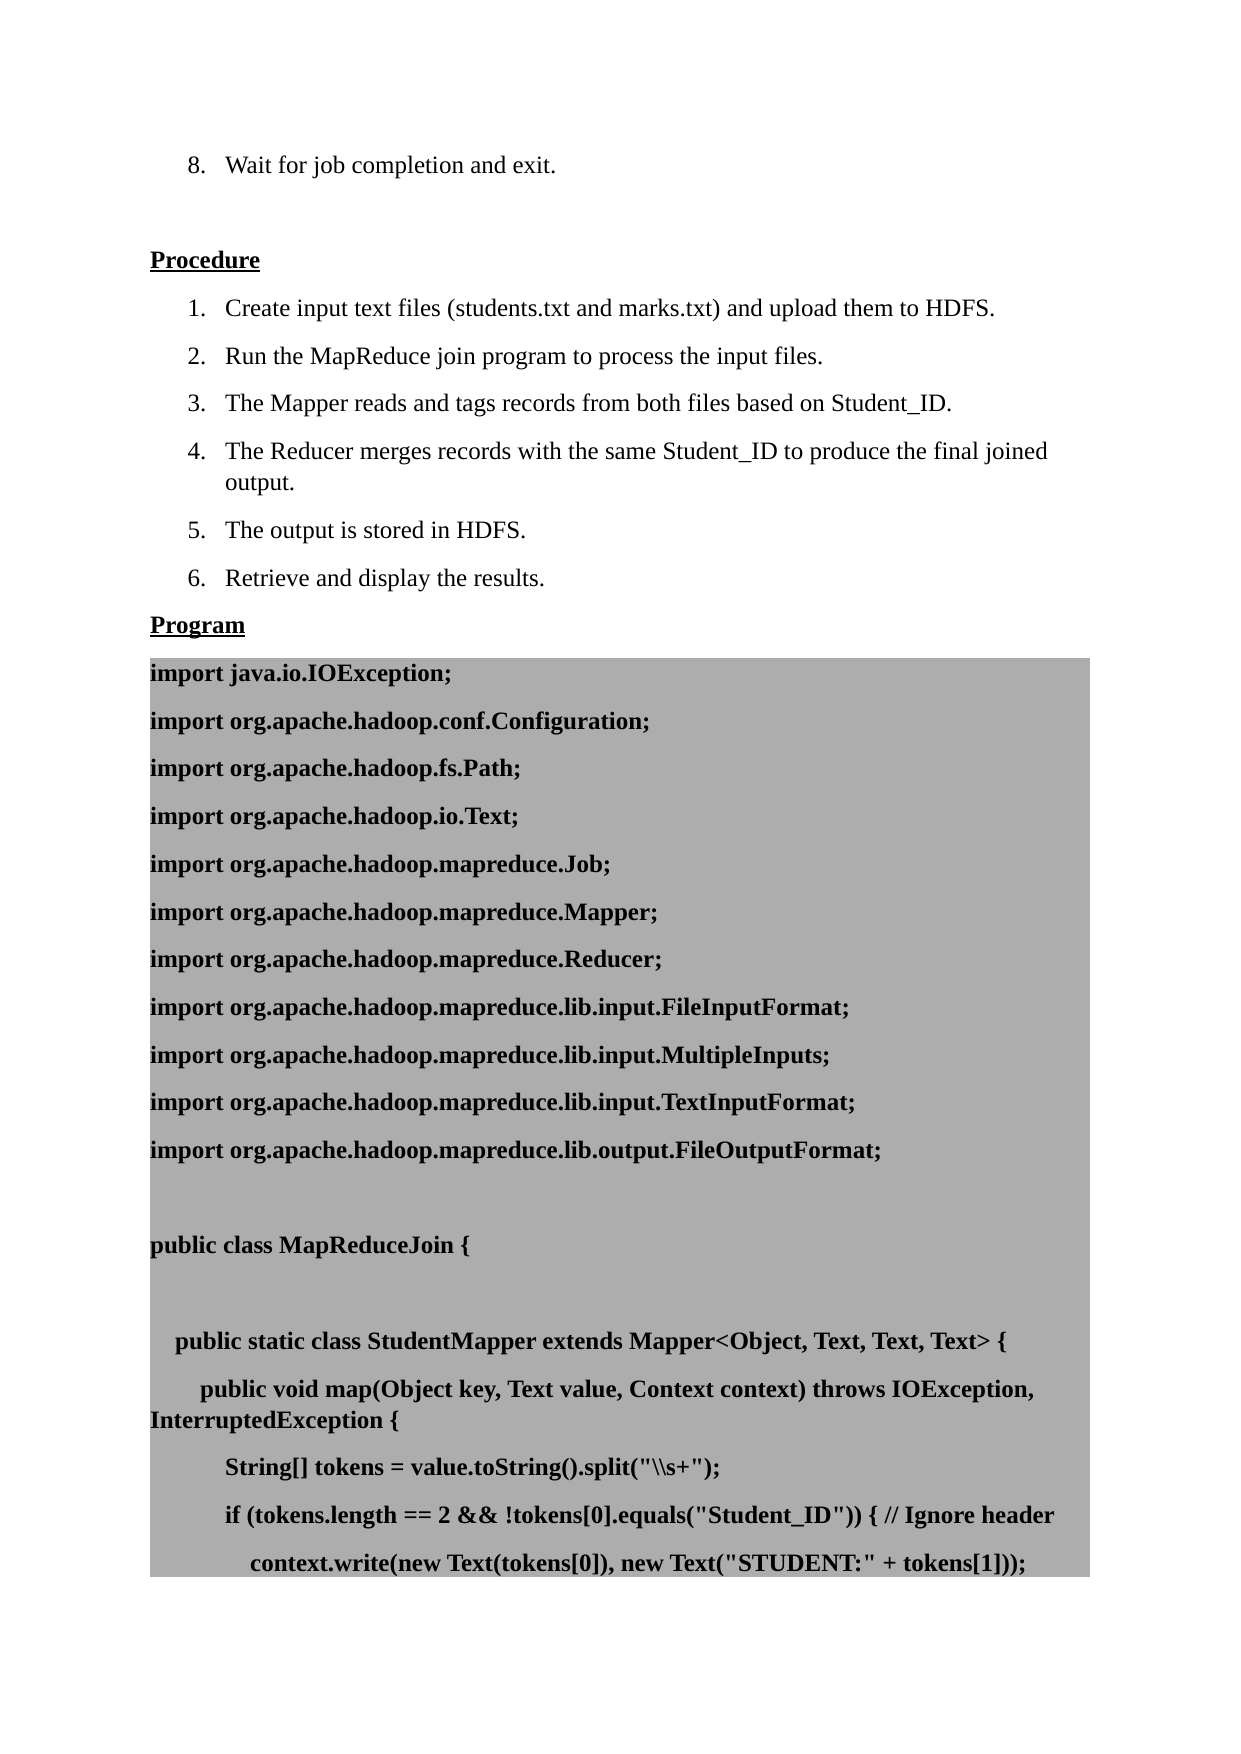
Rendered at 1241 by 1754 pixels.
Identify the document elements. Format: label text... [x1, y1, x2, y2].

list The Reducer merges records with the same Student_ID to produce the final joined output. [187, 436, 1090, 496]
list Create input text files (students.txt and marks.txt) and upload them to HDFS. [187, 293, 1090, 322]
text import org.apache.hadoop.fs.Path; [150, 753, 1090, 782]
list The output is stored in HDFS. [187, 515, 1090, 544]
text public class MapReduceJoin { [150, 1231, 1090, 1259]
text Program [150, 610, 1090, 639]
text import org.apache.hadoop.mapreduce.lib.output.FileOutputFormat; [150, 1135, 1090, 1164]
text import org.apache.hadoop.mapreduce.lib.input.MultipleInputs; [150, 1040, 1090, 1068]
text import org.apache.hadoop.io.Text; [150, 801, 1090, 830]
text Procedure [150, 245, 1090, 274]
text context.write(new Text(tokens[0]), new Text("STUDENT:" + tokens[1])); [150, 1548, 1090, 1577]
text import org.apache.hadoop.conf.Configuration; [150, 706, 1090, 734]
text if (tokens.length == 2 && !tokens[0].equals("Student_ID")) { // Ignore header [150, 1500, 1090, 1529]
text String[] tokens = value.toString().split("\\s+"); [150, 1452, 1090, 1481]
text public void map(Object key, Text value, Context context) throws IOException, InterruptedException { [150, 1374, 1090, 1433]
list Run the MapReduce join program to process the input files. [187, 341, 1090, 369]
list The Mapper reads and tags records from both files based on Student_ID. [187, 388, 1090, 417]
text import org.apache.hadoop.mapreduce.Reducer; [150, 944, 1090, 973]
text import java.io.IOException; [150, 658, 1090, 687]
text public static class StudentMapper extends Mapper<Object, Text, Text, Text> { [150, 1326, 1090, 1355]
text import org.apache.hadoop.mapreduce.Mapper; [150, 897, 1090, 925]
text import org.apache.hadoop.mapreduce.Job; [150, 849, 1090, 878]
list Wait for job completion and exit. [187, 150, 1090, 179]
text import org.apache.hadoop.mapreduce.lib.input.TextInputFormat; [150, 1087, 1090, 1116]
text import org.apache.hadoop.mapreduce.lib.input.FileInputFormat; [150, 992, 1090, 1021]
list Retrieve and display the results. [187, 563, 1090, 591]
